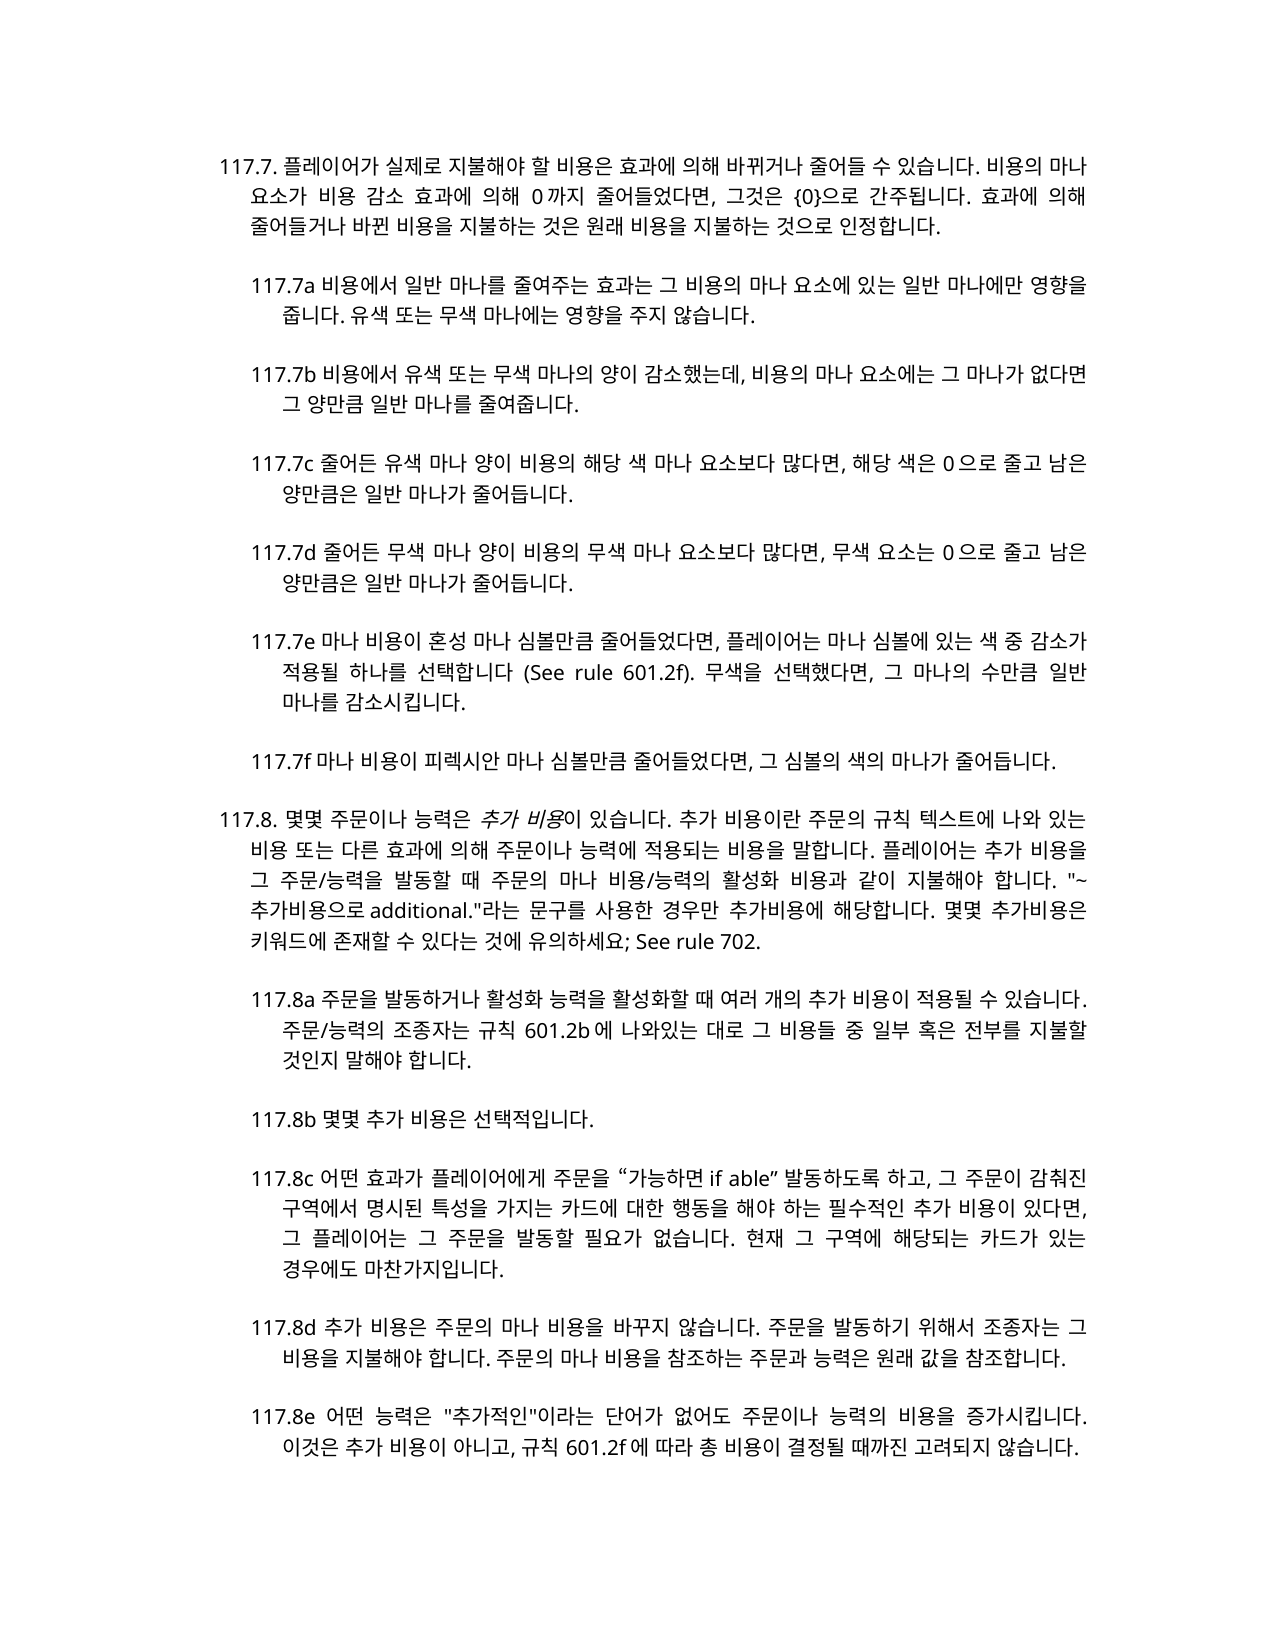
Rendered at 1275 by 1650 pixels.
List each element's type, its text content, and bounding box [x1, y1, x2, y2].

text 117.7c 줄어든 유색 마나 양이 비용의 해당 색 마나 요소보다 많다면, 해당 색은 0으로 줄고 남은 양만큼은 일반 마나가 줄어듭니다. [251, 447, 1087, 508]
text 117.8e 어떤 능력은 "추가적인"이라는 단어가 없어도 주문이나 능력의 비용을 증가시킵니다. 이것은 추가 비용이 아니고, 규칙 601.2f에 따라 총 비용이 결정될 때까진 고려되지 않습니다. [251, 1401, 1087, 1461]
text 117.7f 마나 비용이 피렉시안 마나 심볼만큼 줄어들었다면, 그 심볼의 색의 마나가 줄어듭니다. [251, 745, 1087, 775]
text 117.7a 비용에서 일반 마나를 줄여주는 효과는 그 비용의 마나 요소에 있는 일반 마나에만 영향을 줍니다. 유색 또는 무색 마나에는 영향을 주지 않습니다. [251, 269, 1087, 330]
text 117.7d 줄어든 무색 마나 양이 비용의 무색 마나 요소보다 많다면, 무색 요소는 0으로 줄고 남은 양만큼은 일반 마나가 줄어듭니다. [251, 537, 1087, 597]
text 117.7e 마나 비용이 혼성 마나 심볼만큼 줄어들었다면, 플레이어는 마나 심볼에 있는 색 중 감소가 적용될 하나를 선택합니다 (See rule 601.2f). 무색을 선택했다면, 그 마나의 수만큼 일반 마나를 감소시킵니다. [251, 626, 1087, 717]
text 117.8d 추가 비용은 주문의 마나 비용을 바꾸지 않습니다. 주문을 발동하기 위해서 조종자는 그 비용을 지불해야 합니다. 주문의 마나 비용을 참조하는 주문과 능력은 원래 값을 참조합니다. [251, 1312, 1087, 1372]
text 117.8b 몇몇 추가 비용은 선택적입니다. [251, 1103, 1087, 1133]
text 117.8. 몇몇 주문이나 능력은 추가 비용이 있습니다. 추가 비용이란 주문의 규칙 텍스트에 나와 있는 비용 또는 다른 효과에 의해 주문이나 능력에 적용되는 비용을 말합니다. 플레이어는 추가 비용을 그 주문/능력을 발동할 때 주문의 마나 비용/능력의 활성화 비용과 같이 지불해야 합니다. "~추가비용으로additional."라는 문구를 사용한 경우만 추가비용에 해당합니다. 몇몇 추가비용은 키워드에 존재할 수 있다는 것에 유의하세요; See rule 702. [219, 804, 1087, 955]
text 117.8c 어떤 효과가 플레이어에게 주문을 “가능하면if able” 발동하도록 하고, 그 주문이 감춰진 구역에서 명시된 특성을 가지는 카드에 대한 행동을 해야 하는 필수적인 추가 비용이 있다면, 그 플레이어는 그 주문을 발동할 필요가 없습니다. 현재 그 구역에 해당되는 카드가 있는 경우에도 마찬가지입니다. [251, 1162, 1087, 1283]
text 117.8a 주문을 발동하거나 활성화 능력을 활성화할 때 여러 개의 추가 비용이 적용될 수 있습니다. 주문/능력의 조종자는 규칙 601.2b에 나와있는 대로 그 비용들 중 일부 혹은 전부를 지불할 것인지 말해야 합니다. [251, 984, 1087, 1075]
text 117.7b 비용에서 유색 또는 무색 마나의 양이 감소했는데, 비용의 마나 요소에는 그 마나가 없다면 그 양만큼 일반 마나를 줄여줍니다. [251, 358, 1087, 419]
